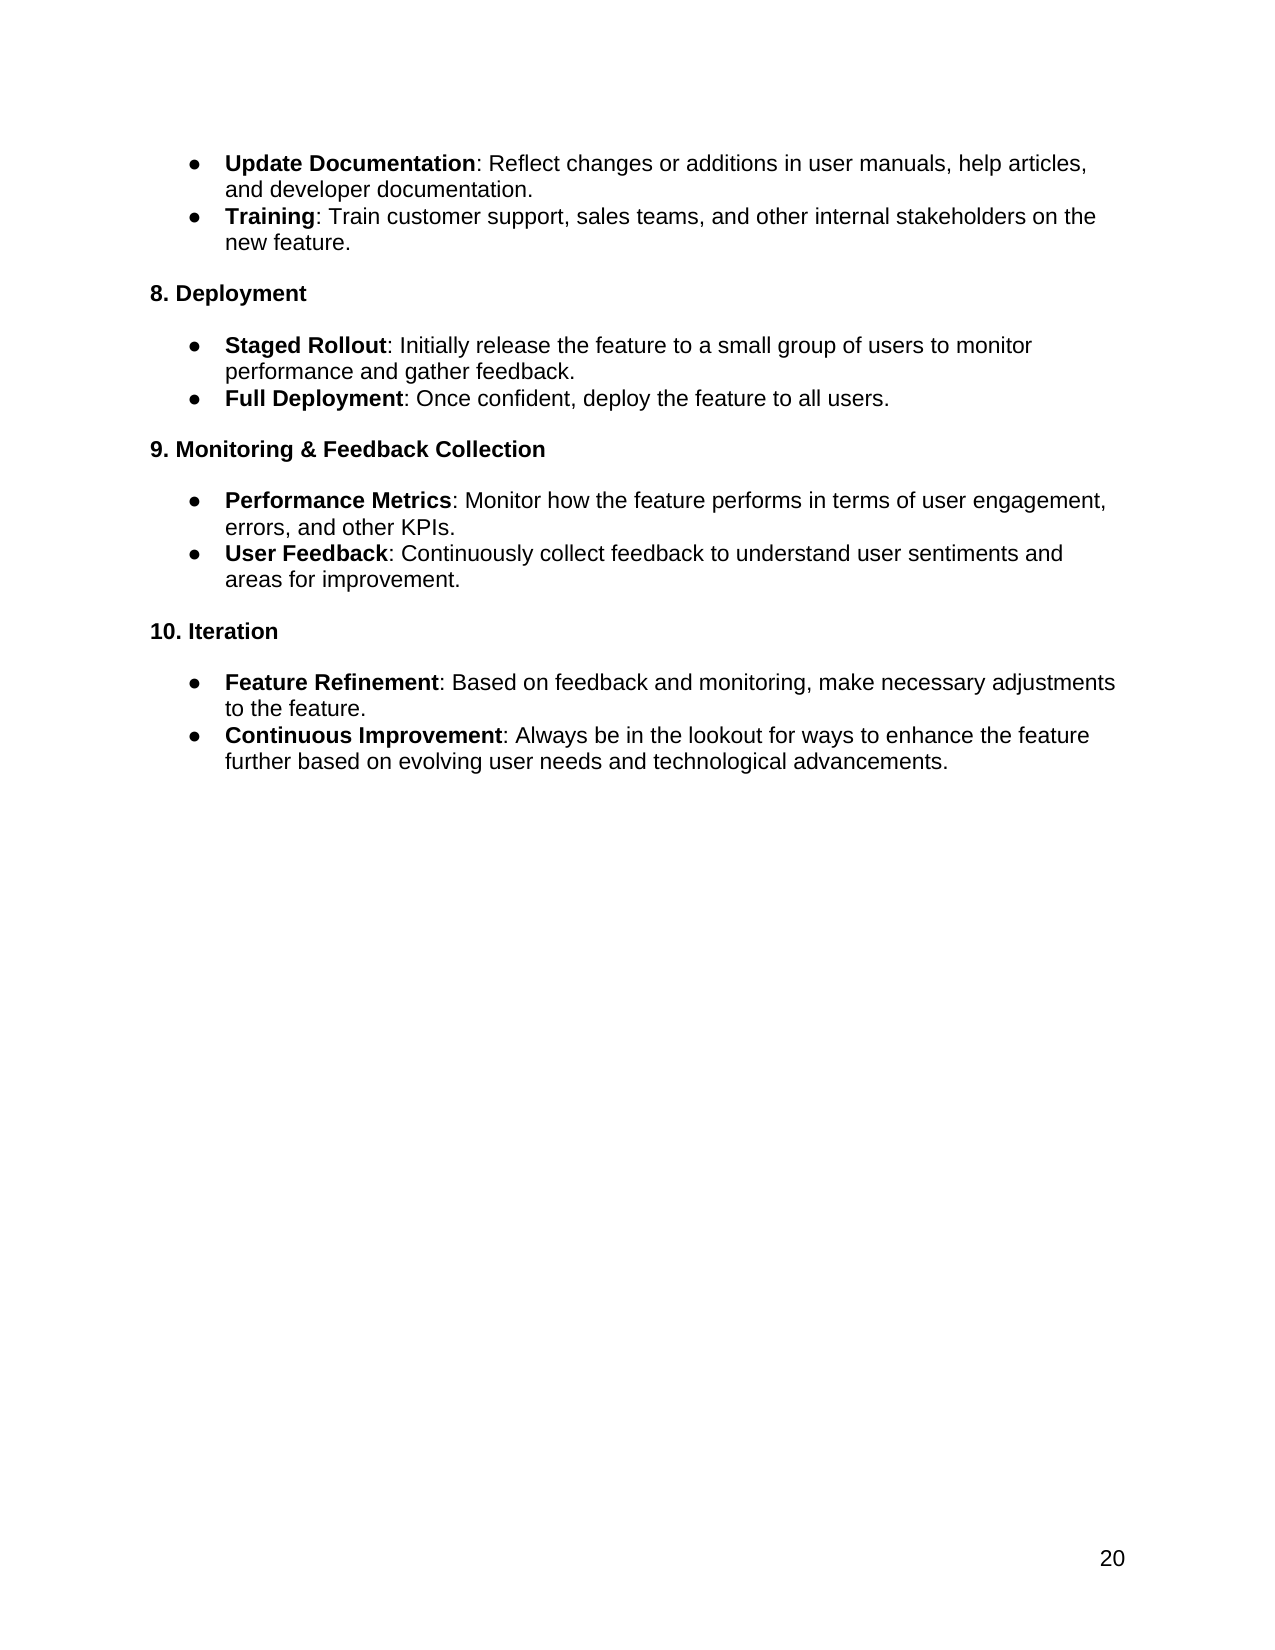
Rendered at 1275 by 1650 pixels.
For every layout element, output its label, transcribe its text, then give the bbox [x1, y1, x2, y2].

list Full Deployment: Once confident, deploy the feature to all users. [187, 384, 1125, 411]
list Performance Metrics: Monitor how the feature performs in terms of user engagement, errors, and other KPIs. [187, 487, 1125, 540]
list Continuous Improvement: Always be in the lookout for ways to enhance the feature further based on evolving user needs and technological advancements. [187, 722, 1125, 774]
text 9. Monitoring & Feedback Collection [150, 436, 1125, 462]
list Staged Rollout: Initially release the feature to a small group of users to monitor performance and gather feedback. [187, 332, 1125, 384]
list Update Documentation: Reflect changes or additions in user manuals, help articles, and developer documentation. [187, 150, 1125, 203]
list User Feedback: Continuously collect feedback to understand user sentiments and areas for improvement. [187, 540, 1125, 593]
text 10. Iteration [150, 618, 1125, 644]
list Training: Train customer support, sales teams, and other internal stakeholders on the new feature. [187, 203, 1125, 255]
list Feature Refinement: Based on feedback and monitoring, make necessary adjustments to the feature. [187, 669, 1125, 722]
text 8. Deployment [150, 280, 1125, 307]
